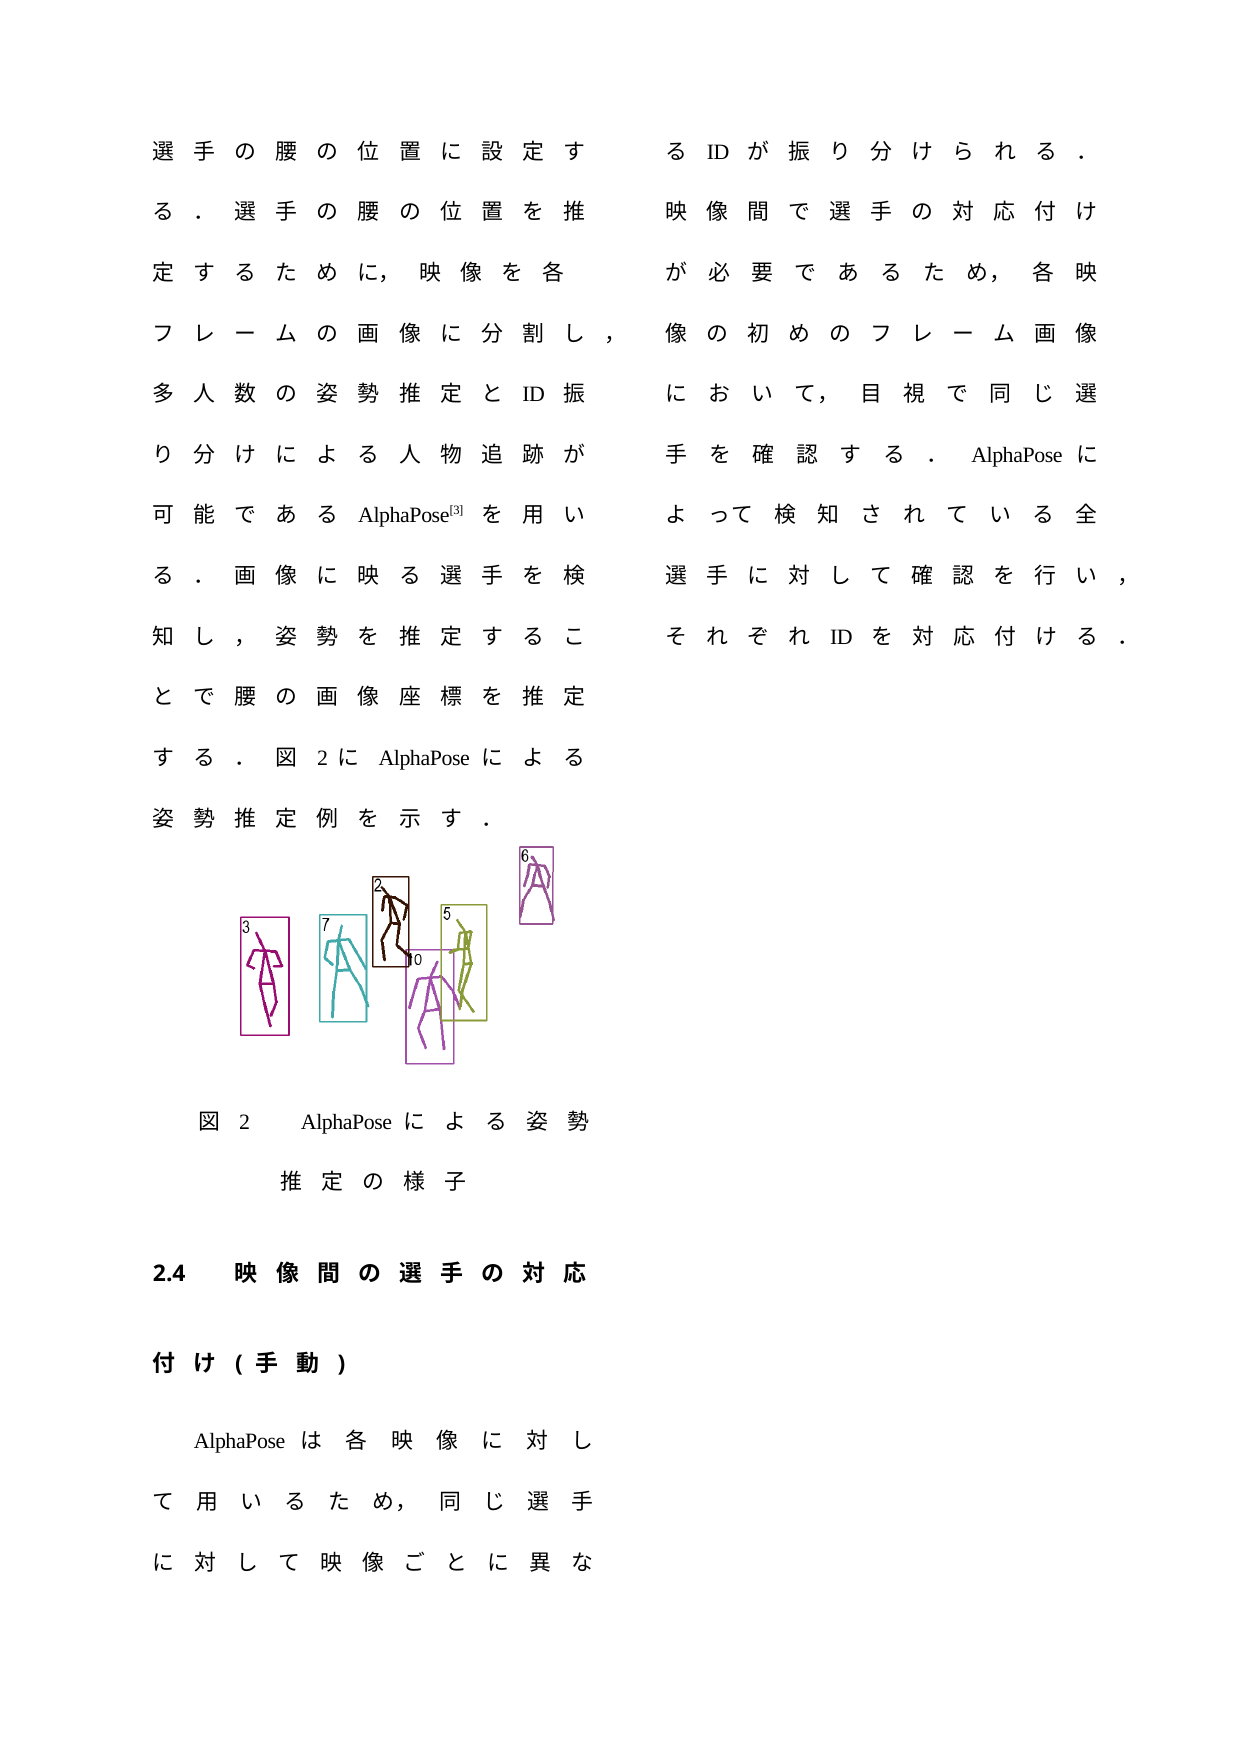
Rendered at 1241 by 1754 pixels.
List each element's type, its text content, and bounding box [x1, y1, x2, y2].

text 図2 AlphaPoseによる姿勢推定の様子 [153, 1089, 613, 1210]
text AlphaPoseは各映像に対して用いるため，同じ選手に対して映像ごとに異なるIDが振り分けられる．映像間で選手の対応付けが必要であるため，各映像の初めのフレーム画像において，目視で同じ選手を確認する．AlphaPoseによって検知されている全選手に対して確認を行い，それぞれIDを対応付ける． [153, 1409, 613, 1591]
picture [238, 846, 556, 1065]
text 2.4 映像間の選手の対応付け(手動) [153, 1241, 613, 1392]
text AlphaPoseは各映像に対して用いるため，同じ選手に対して映像ごとに異なるIDが振り分けられる．映像間で選手の対応付けが必要であるため，各映像の初めのフレーム画像において，目視で同じ選手を確認する．AlphaPoseによって検知されている全選手に対して確認を行い，それぞれIDを対応付ける． [657, 119, 1117, 665]
